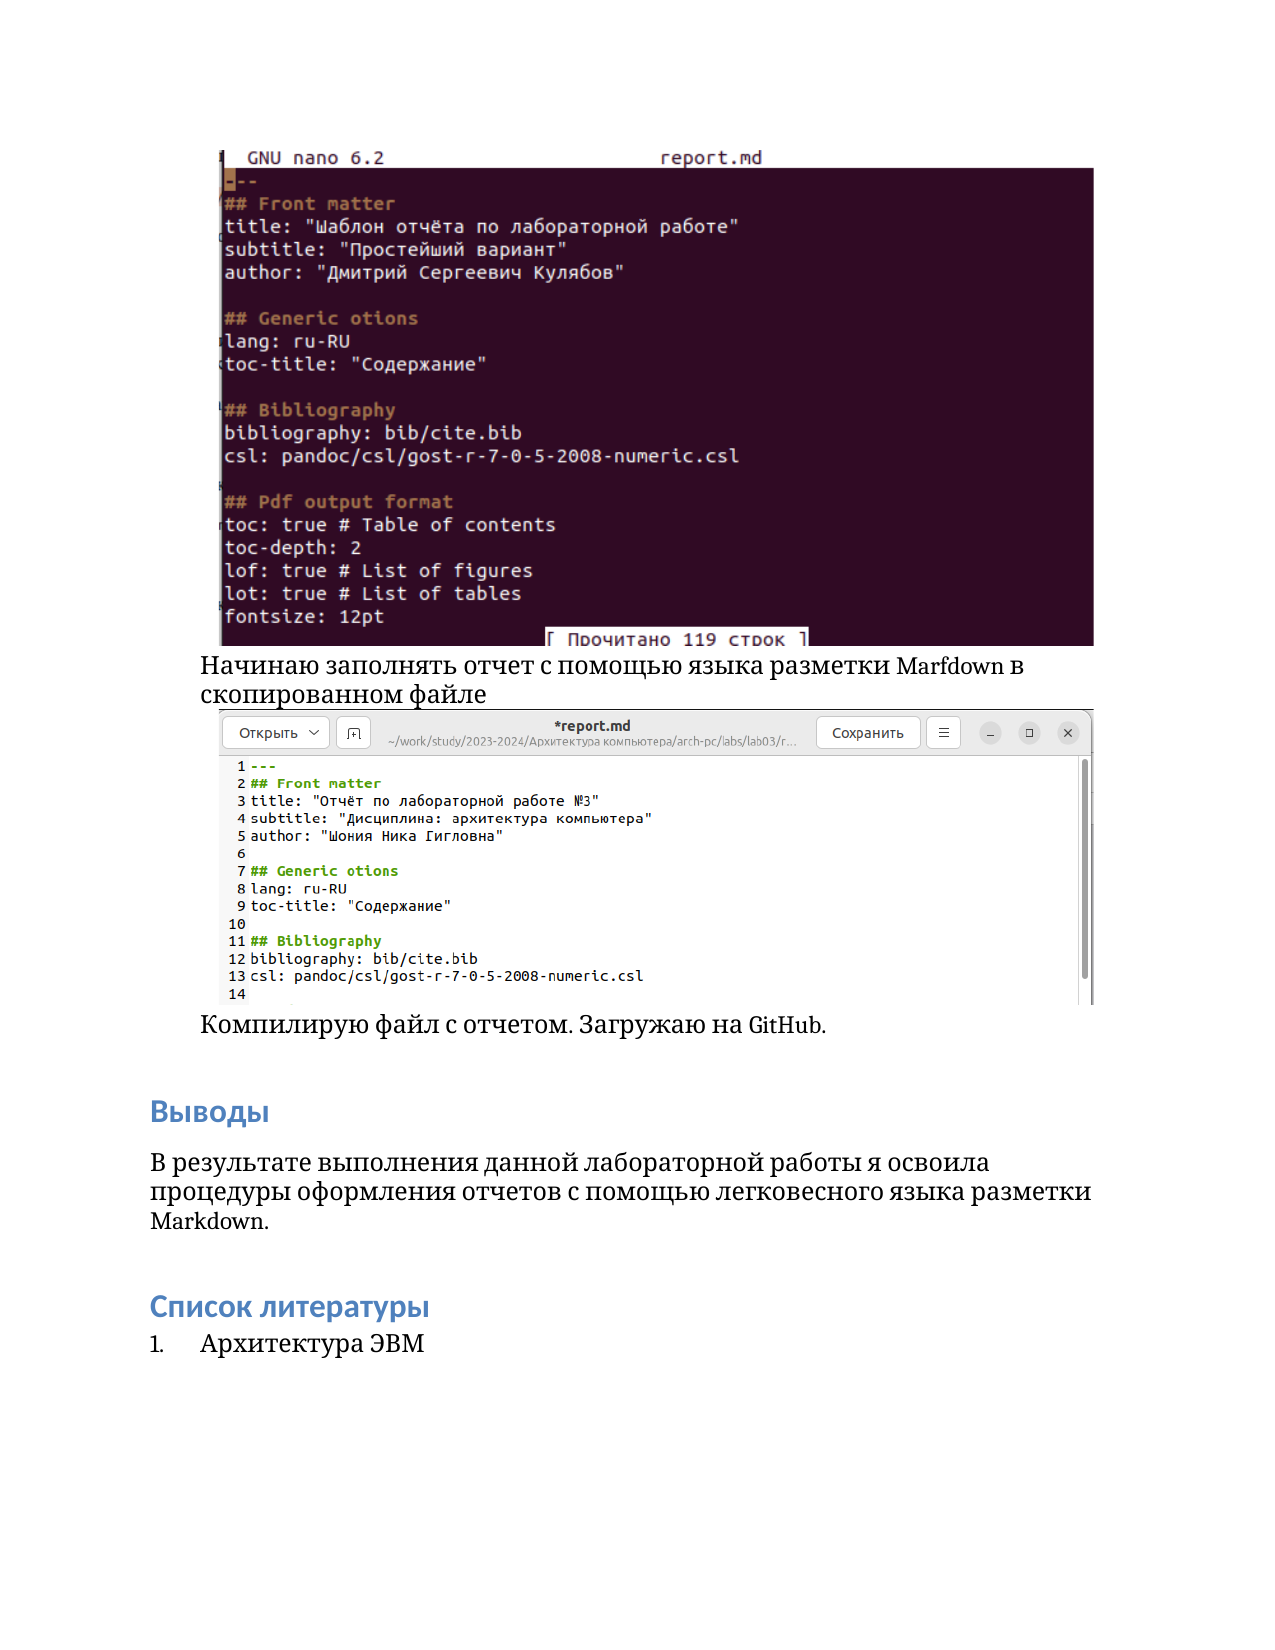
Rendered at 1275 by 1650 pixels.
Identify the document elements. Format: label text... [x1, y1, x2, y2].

subtitle Выводы [150, 1090, 1125, 1130]
picture [218, 150, 1094, 646]
text В результате выполнения данной лабораторной работы я освоила процедуры оформления отчетов с помощью легковесного языка разметки Markdown. [150, 1149, 1125, 1235]
picture [218, 709, 1094, 1005]
list Архитектура ЭВМ [150, 1330, 1125, 1359]
subtitle Список литературы [150, 1285, 1125, 1326]
